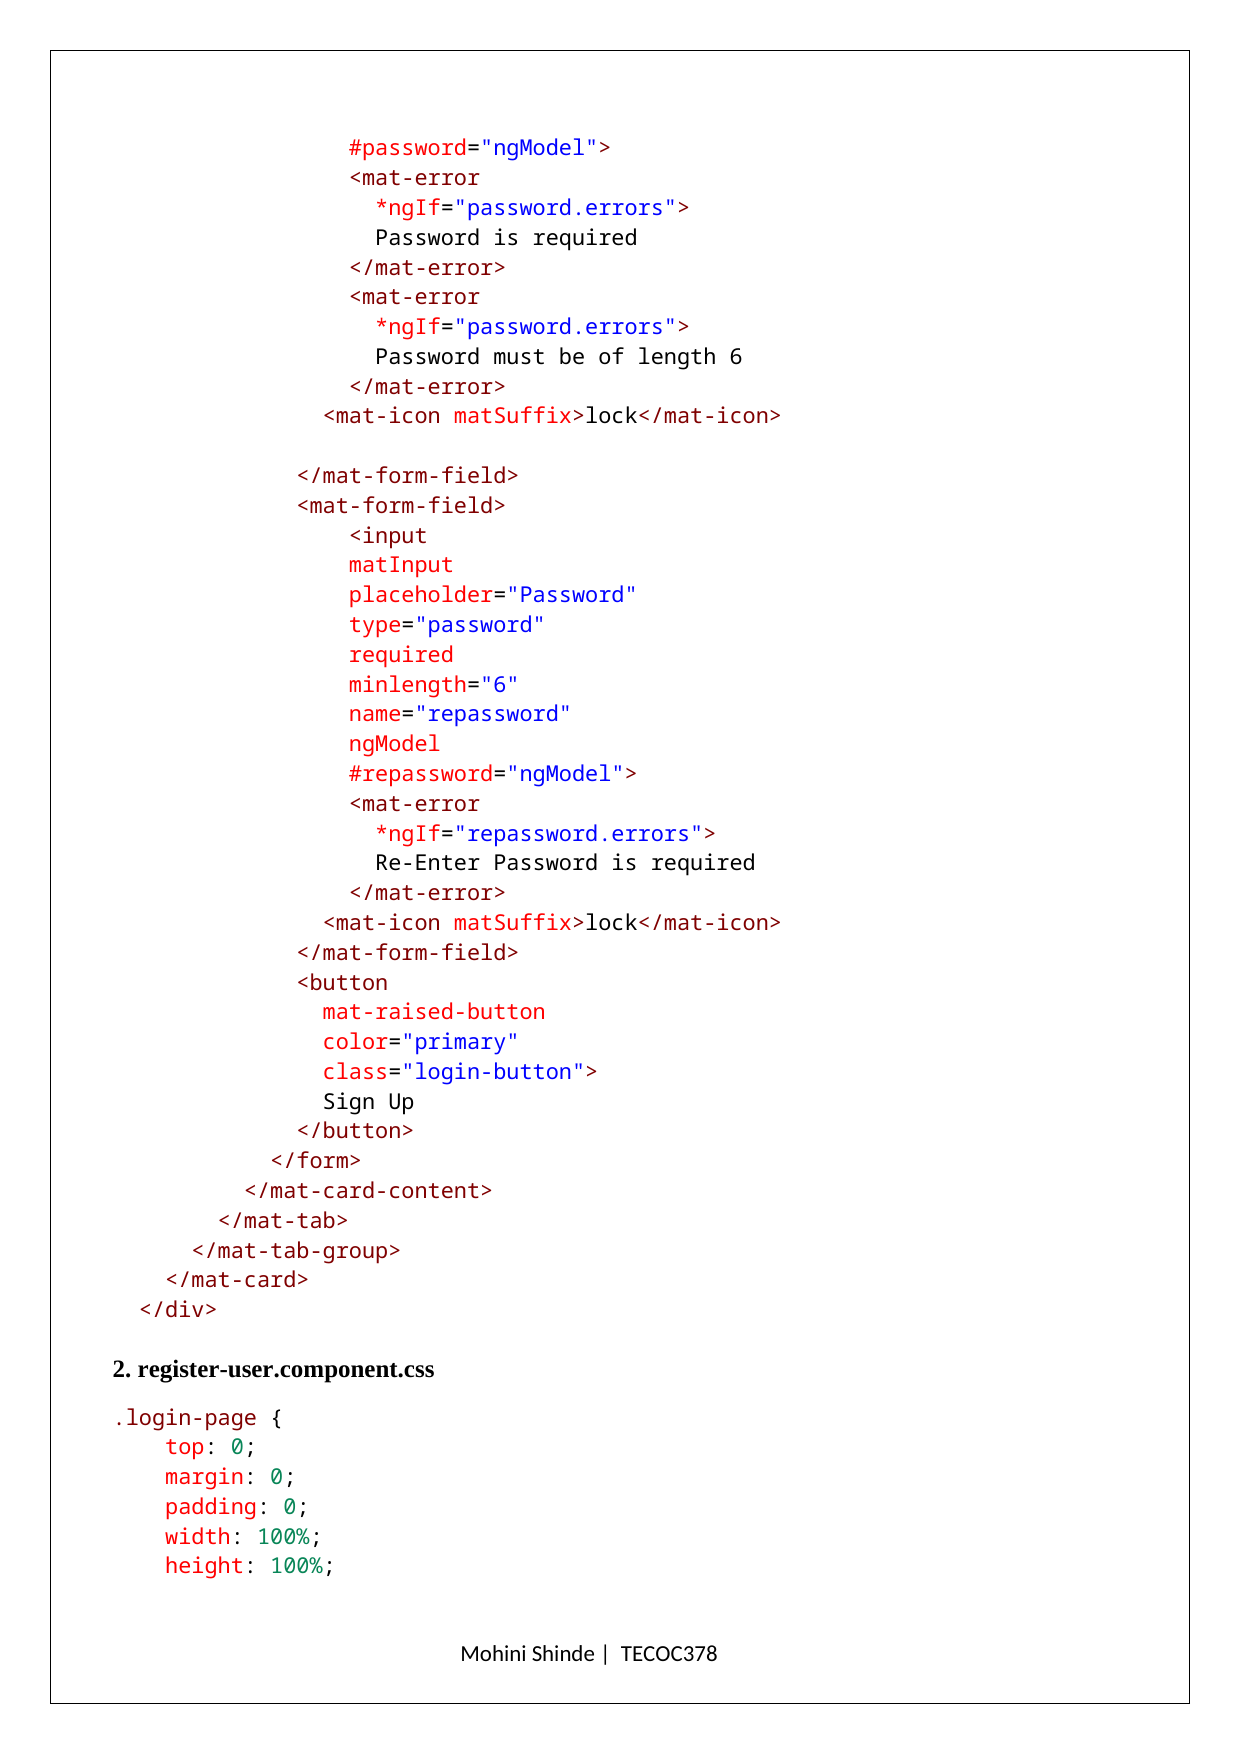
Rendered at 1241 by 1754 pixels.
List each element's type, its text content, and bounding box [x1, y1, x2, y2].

text <mat-error [112, 788, 1128, 817]
text Sign Up [112, 1086, 1128, 1115]
text </mat-form-field> [112, 937, 1128, 966]
text top: 0; [112, 1431, 1128, 1461]
text <mat-form-field> [112, 490, 1128, 519]
text placeholder="Password" [112, 579, 1128, 609]
text </mat-card> [112, 1264, 1128, 1294]
text #repassword="ngModel"> [112, 758, 1128, 788]
text </mat-error> [112, 877, 1128, 907]
text <button [112, 966, 1128, 996]
text matInput [112, 549, 1128, 579]
text </mat-error> [112, 371, 1128, 400]
text height: 100%; [112, 1550, 1128, 1580]
text </mat-form-field> [112, 460, 1128, 490]
text class="login-button"> [112, 1056, 1128, 1086]
text *ngIf="repassword.errors"> [112, 817, 1128, 847]
text type="password" [112, 609, 1128, 639]
text color="primary" [112, 1026, 1128, 1056]
text Password is required [112, 222, 1128, 251]
text <mat-icon matSuffix>lock</mat-icon> [112, 907, 1128, 937]
text padding: 0; [112, 1491, 1128, 1521]
text </mat-card-content> [112, 1175, 1128, 1205]
text *ngIf="password.errors"> [112, 192, 1128, 222]
text #password="ngModel"> [112, 132, 1128, 162]
text mat-raised-button [112, 996, 1128, 1026]
text </mat-error> [112, 251, 1128, 281]
text name="repassword" [112, 698, 1128, 728]
text minlength="6" [112, 668, 1128, 698]
text .login-page { [112, 1401, 1128, 1431]
text Re-Enter Password is required [112, 847, 1128, 877]
text <input [112, 519, 1128, 549]
text </form> [112, 1145, 1128, 1175]
text *ngIf="password.errors"> [112, 311, 1128, 341]
text Password must be of length 6 [112, 341, 1128, 371]
text 2. register-user.component.css [112, 1354, 1128, 1382]
text width: 100%; [112, 1521, 1128, 1550]
text </mat-tab> [112, 1205, 1128, 1234]
text </mat-tab-group> [112, 1234, 1128, 1264]
text <mat-icon matSuffix>lock</mat-icon> [112, 400, 1128, 430]
text <mat-error [112, 162, 1128, 192]
text </button> [112, 1115, 1128, 1145]
text <mat-error [112, 281, 1128, 311]
text ngModel [112, 728, 1128, 758]
text required [112, 639, 1128, 668]
text margin: 0; [112, 1461, 1128, 1491]
text </div> [112, 1294, 1128, 1324]
